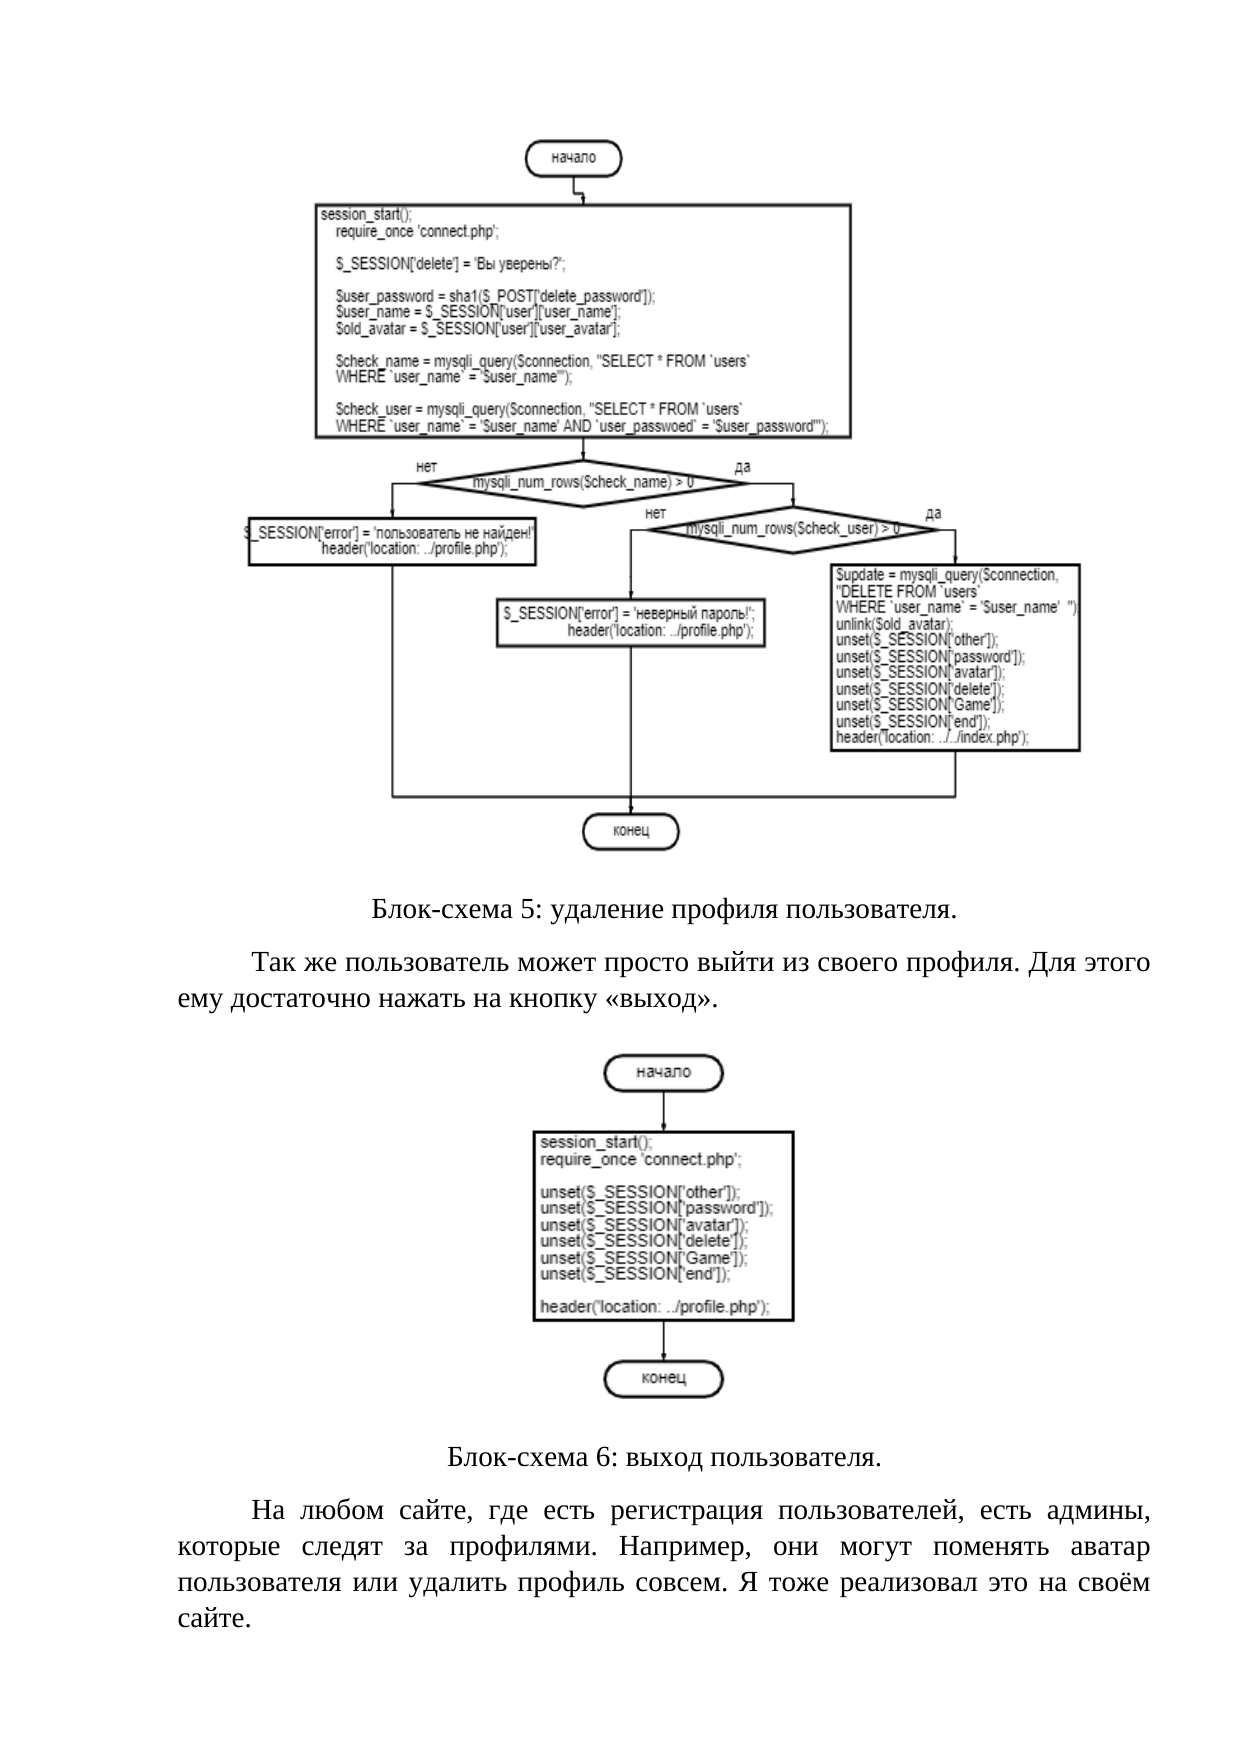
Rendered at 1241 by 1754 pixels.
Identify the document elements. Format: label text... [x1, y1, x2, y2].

text Так же пользователь может просто выйти из своего профиля. Для этого ему достаточно нажать на кнопку «выход». [177, 944, 1152, 1014]
picture [512, 1032, 817, 1421]
text На любом сайте, где есть регистрация пользователей, есть админы, которые следят за профилями. Например, они могут поменять аватар пользователя или удалить профиль совсем. Я тоже реализовал это на своём сайте. [177, 1492, 1152, 1634]
text Блок-схема 6: выход пользователя. [177, 1439, 1152, 1473]
picture [230, 118, 1099, 873]
text Блок-схема 5: удаление профиля пользователя. [177, 891, 1152, 925]
